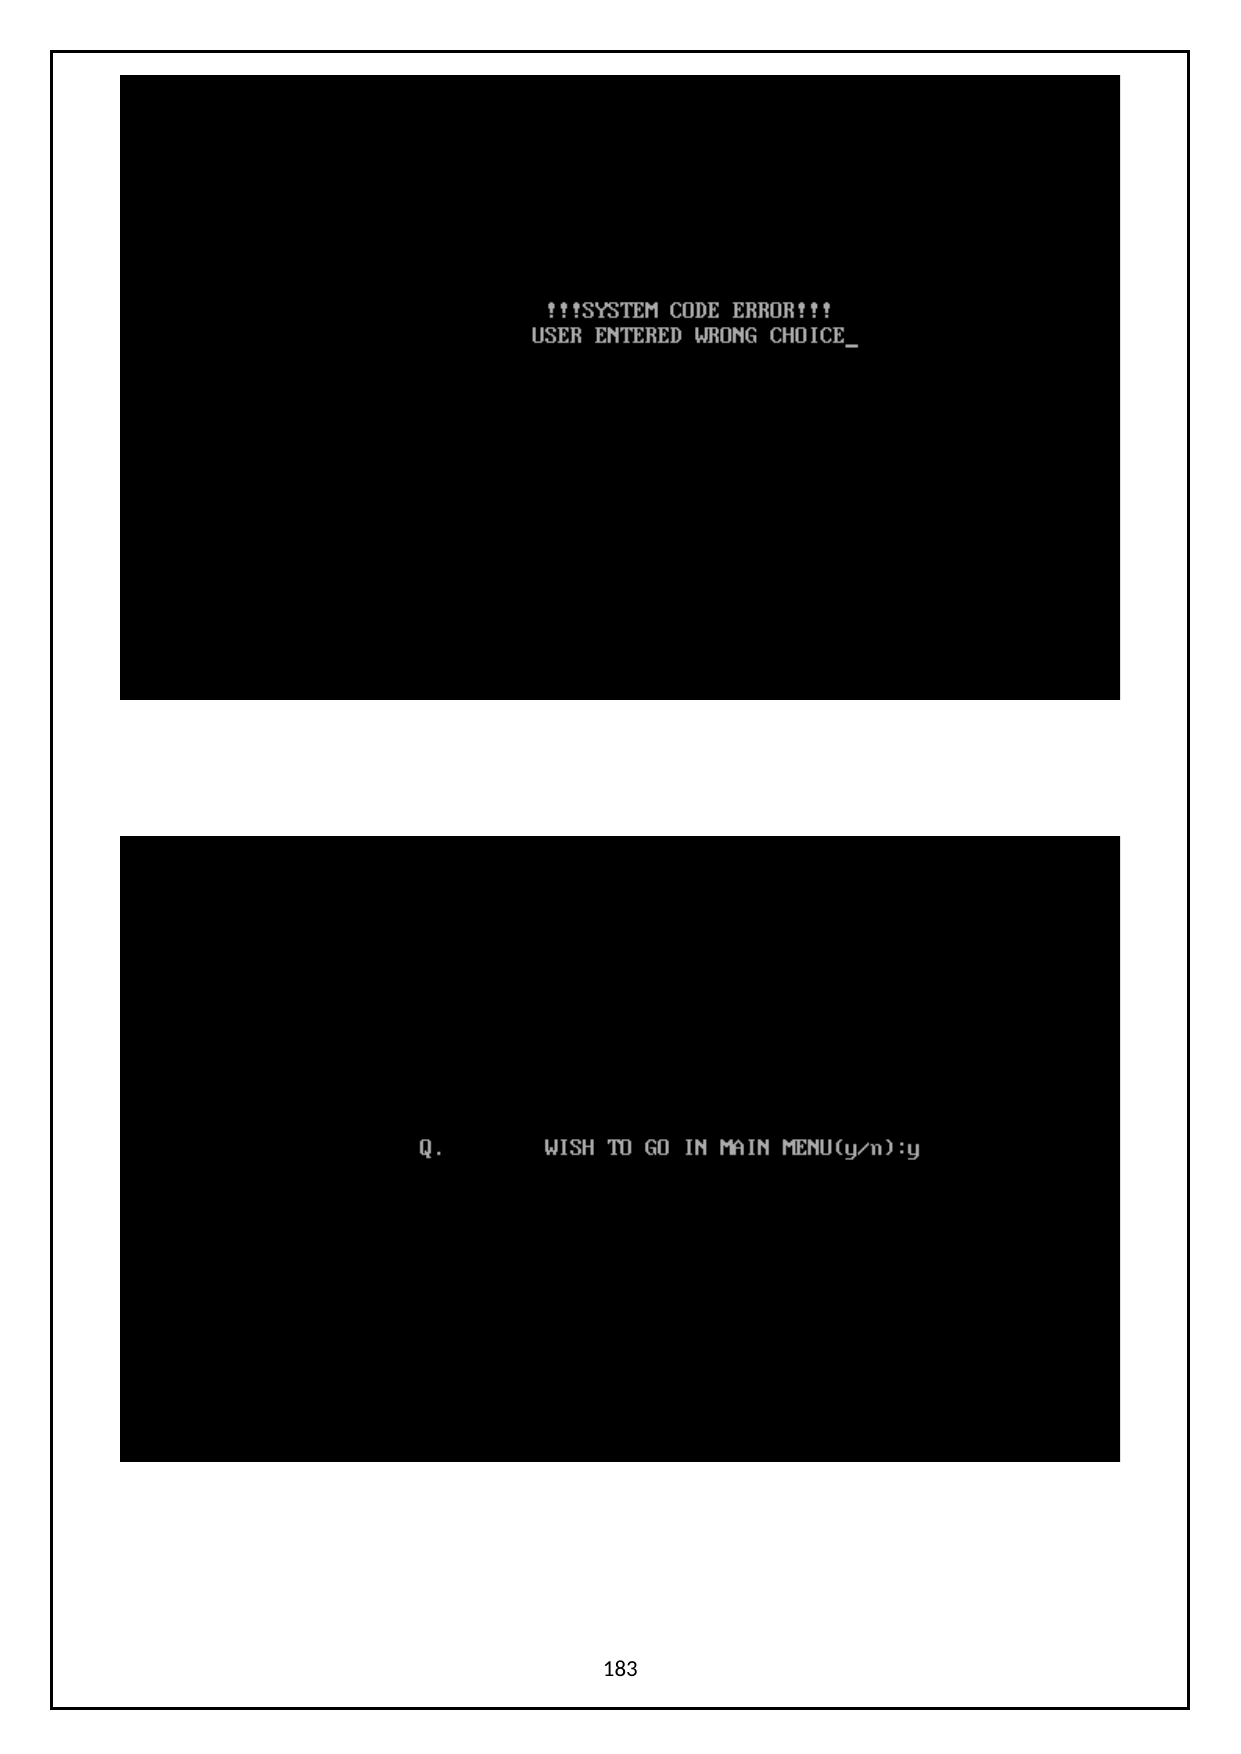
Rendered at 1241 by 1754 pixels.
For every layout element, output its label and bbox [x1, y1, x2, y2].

picture [120, 75, 1121, 700]
picture [120, 836, 1121, 1462]
